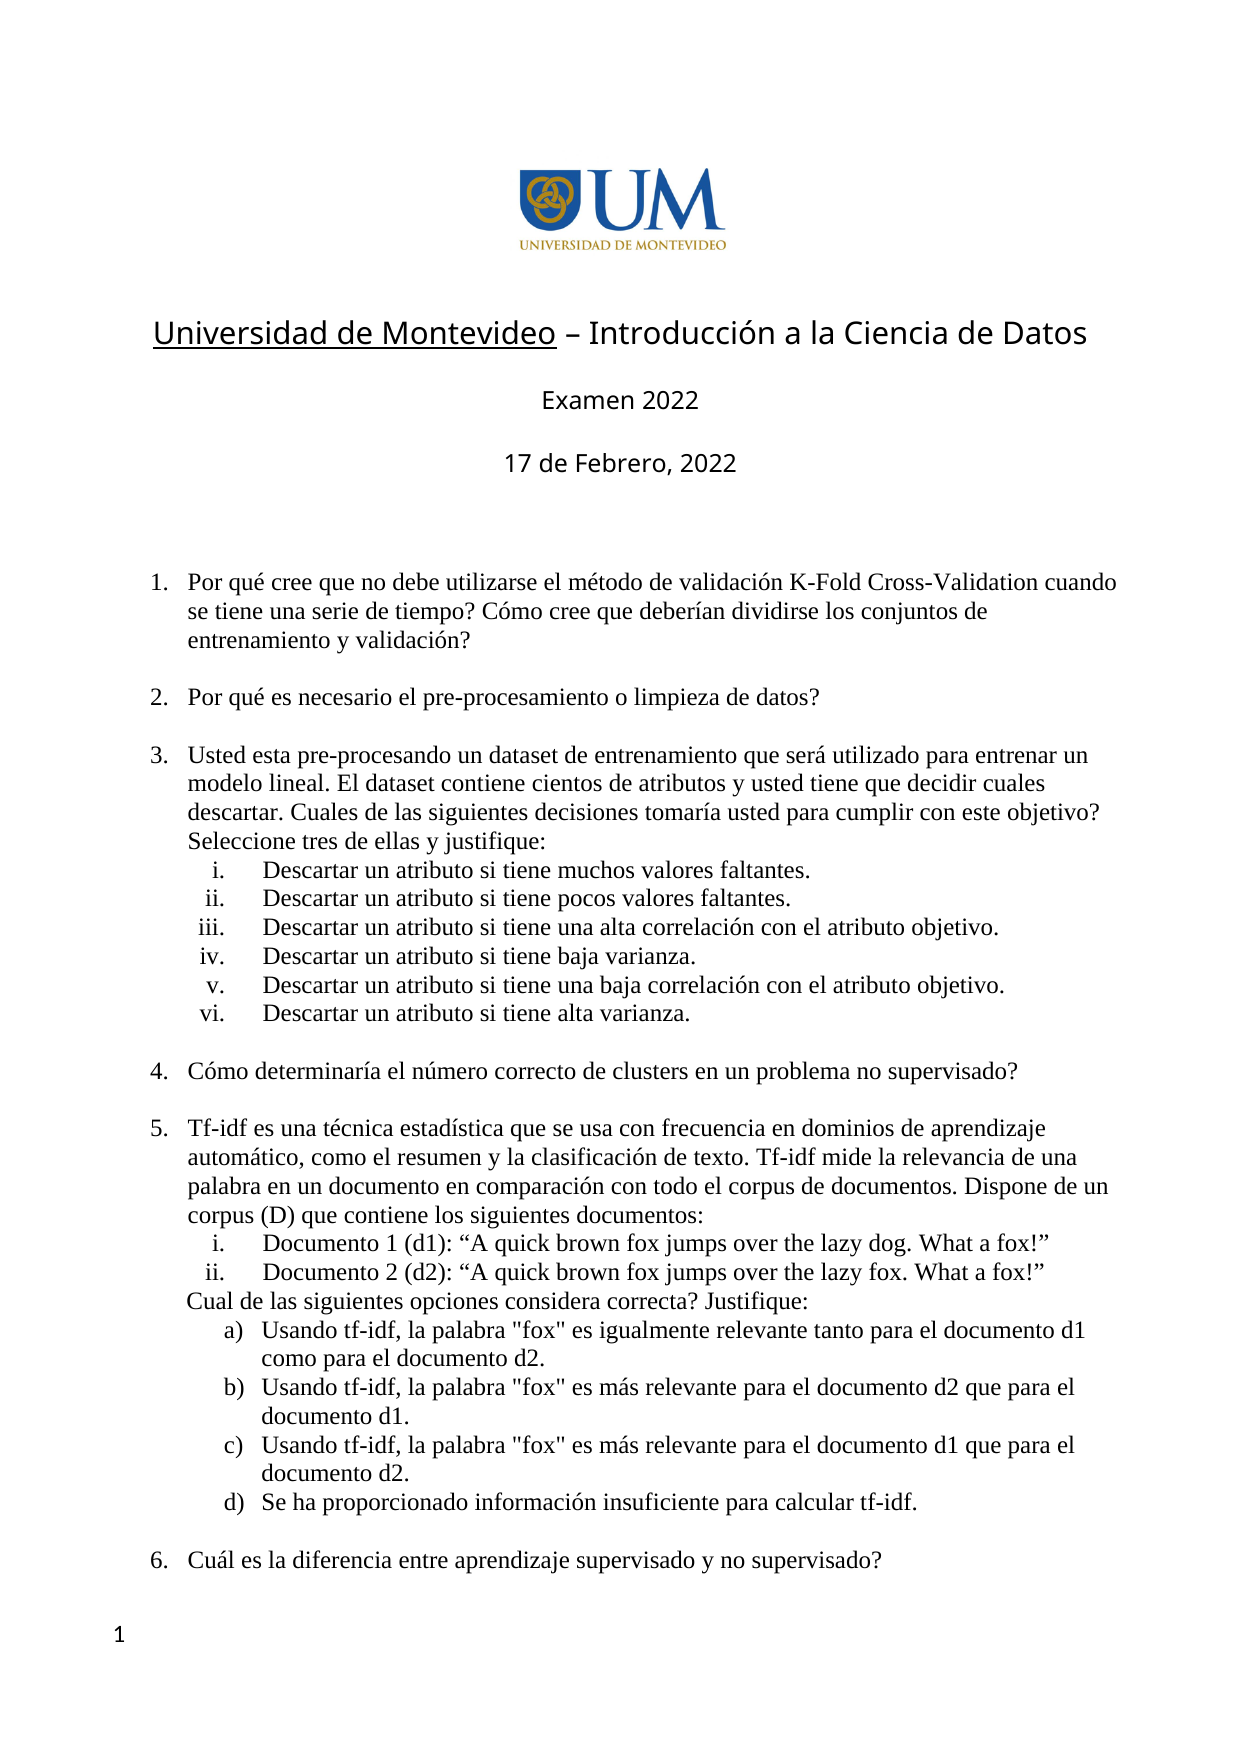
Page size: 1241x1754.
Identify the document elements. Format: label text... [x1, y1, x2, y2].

list Usando tf-idf, la palabra "fox" es más relevante para el documento d1 que para el documento d2. [224, 1430, 1128, 1487]
text Examen 2022 [112, 383, 1128, 417]
list Descartar un atributo si tiene una baja correlación con el atributo objetivo. [225, 970, 1128, 998]
list Descartar un atributo si tiene baja varianza. [225, 941, 1128, 970]
list Usando tf-idf, la palabra "fox" es igualmente relevante tanto para el documento d1 como para el documento d2. [224, 1315, 1128, 1372]
list Usando tf-idf, la palabra "fox" es más relevante para el documento d2 que para el documento d1. [224, 1372, 1128, 1430]
list Por qué es necesario el pre-procesamiento o limpieza de datos? [150, 682, 1128, 711]
list Usted esta pre-procesando un dataset de entrenamiento que será utilizado para entrenar un modelo lineal. El dataset contiene cientos de atributos y usted tiene que decidir cuales descartar. Cuales de las siguientes decisiones tomaría usted para cumplir con este objetivo? Seleccione tres de ellas y justifique: [150, 740, 1128, 855]
list Tf-idf es una técnica estadística que se usa con frecuencia en dominios de aprendizaje automático, como el resumen y la clasificación de texto. Tf-idf mide la relevancia de una palabra en un documento en comparación con todo el corpus de documentos. Dispone de un corpus (D) que contiene los siguientes documentos: [150, 1113, 1128, 1228]
list Descartar un atributo si tiene una alta correlación con el atributo objetivo. [225, 912, 1128, 941]
list Descartar un atributo si tiene alta varianza. [225, 998, 1128, 1027]
list Cómo determinaría el número correcto de clusters en un problema no supervisado? [150, 1056, 1128, 1085]
text Universidad de Montevideo – Introducción a la Ciencia de Datos [112, 311, 1128, 354]
text Cual de las siguientes opciones considera correcta? Justifique: [186, 1286, 1128, 1315]
picture [503, 150, 737, 282]
list Descartar un atributo si tiene pocos valores faltantes. [225, 883, 1128, 912]
list Cuál es la diferencia entre aprendizaje supervisado y no supervisado? [150, 1545, 1128, 1573]
list Por qué cree que no debe utilizarse el método de validación K-Fold Cross-Validation cuando se tiene una serie de tiempo? Cómo cree que deberían dividirse los conjuntos de entrenamiento y validación? [150, 567, 1128, 653]
list Documento 1 (d1): “A quick brown fox jumps over the lazy dog. What a fox!” [225, 1228, 1128, 1257]
list Se ha proporcionado información insuficiente para calcular tf-idf. [224, 1487, 1128, 1516]
list Documento 2 (d2): “A quick brown fox jumps over the lazy fox. What a fox!” [225, 1257, 1128, 1286]
text 17 de Febrero, 2022 [112, 446, 1128, 480]
list Descartar un atributo si tiene muchos valores faltantes. [225, 855, 1128, 883]
